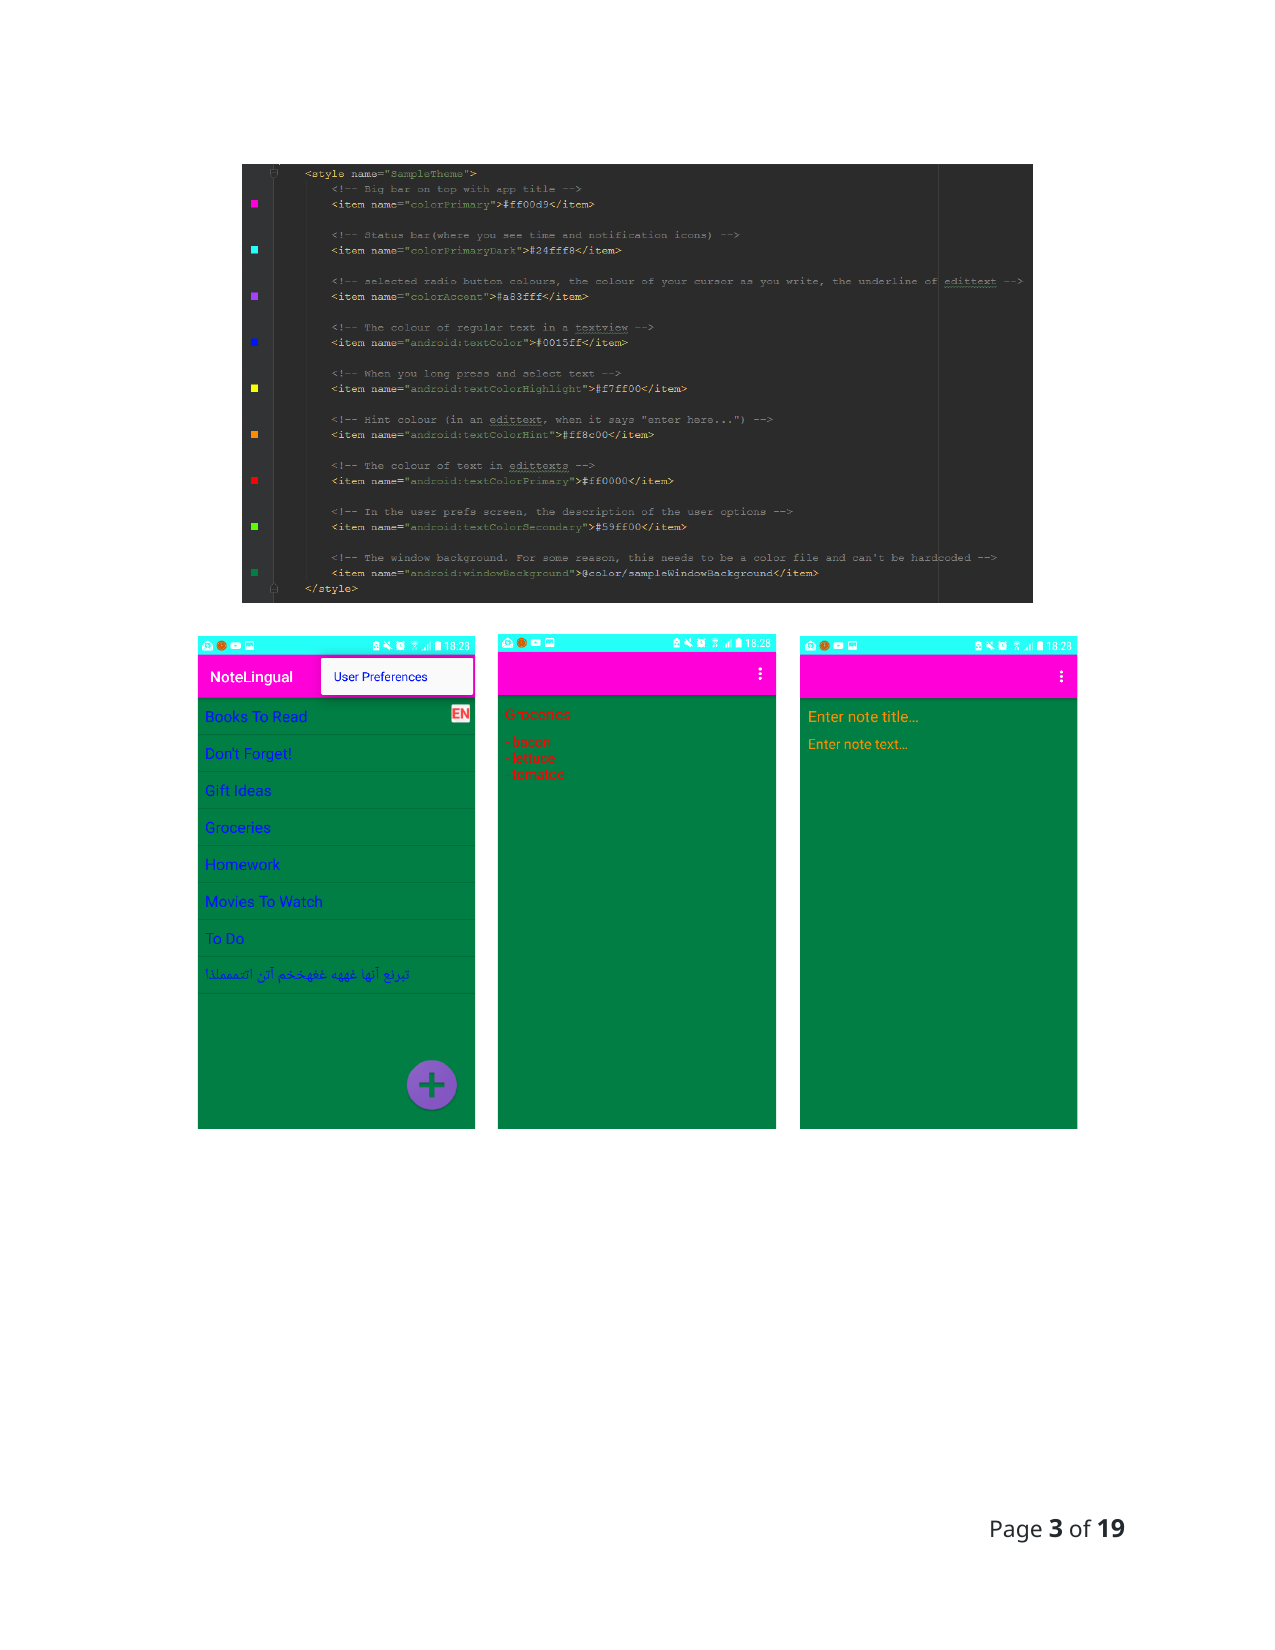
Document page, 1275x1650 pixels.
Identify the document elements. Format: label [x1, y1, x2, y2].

picture [497, 634, 777, 1129]
picture [800, 636, 1078, 1129]
picture [242, 164, 1033, 603]
picture [197, 636, 476, 1129]
